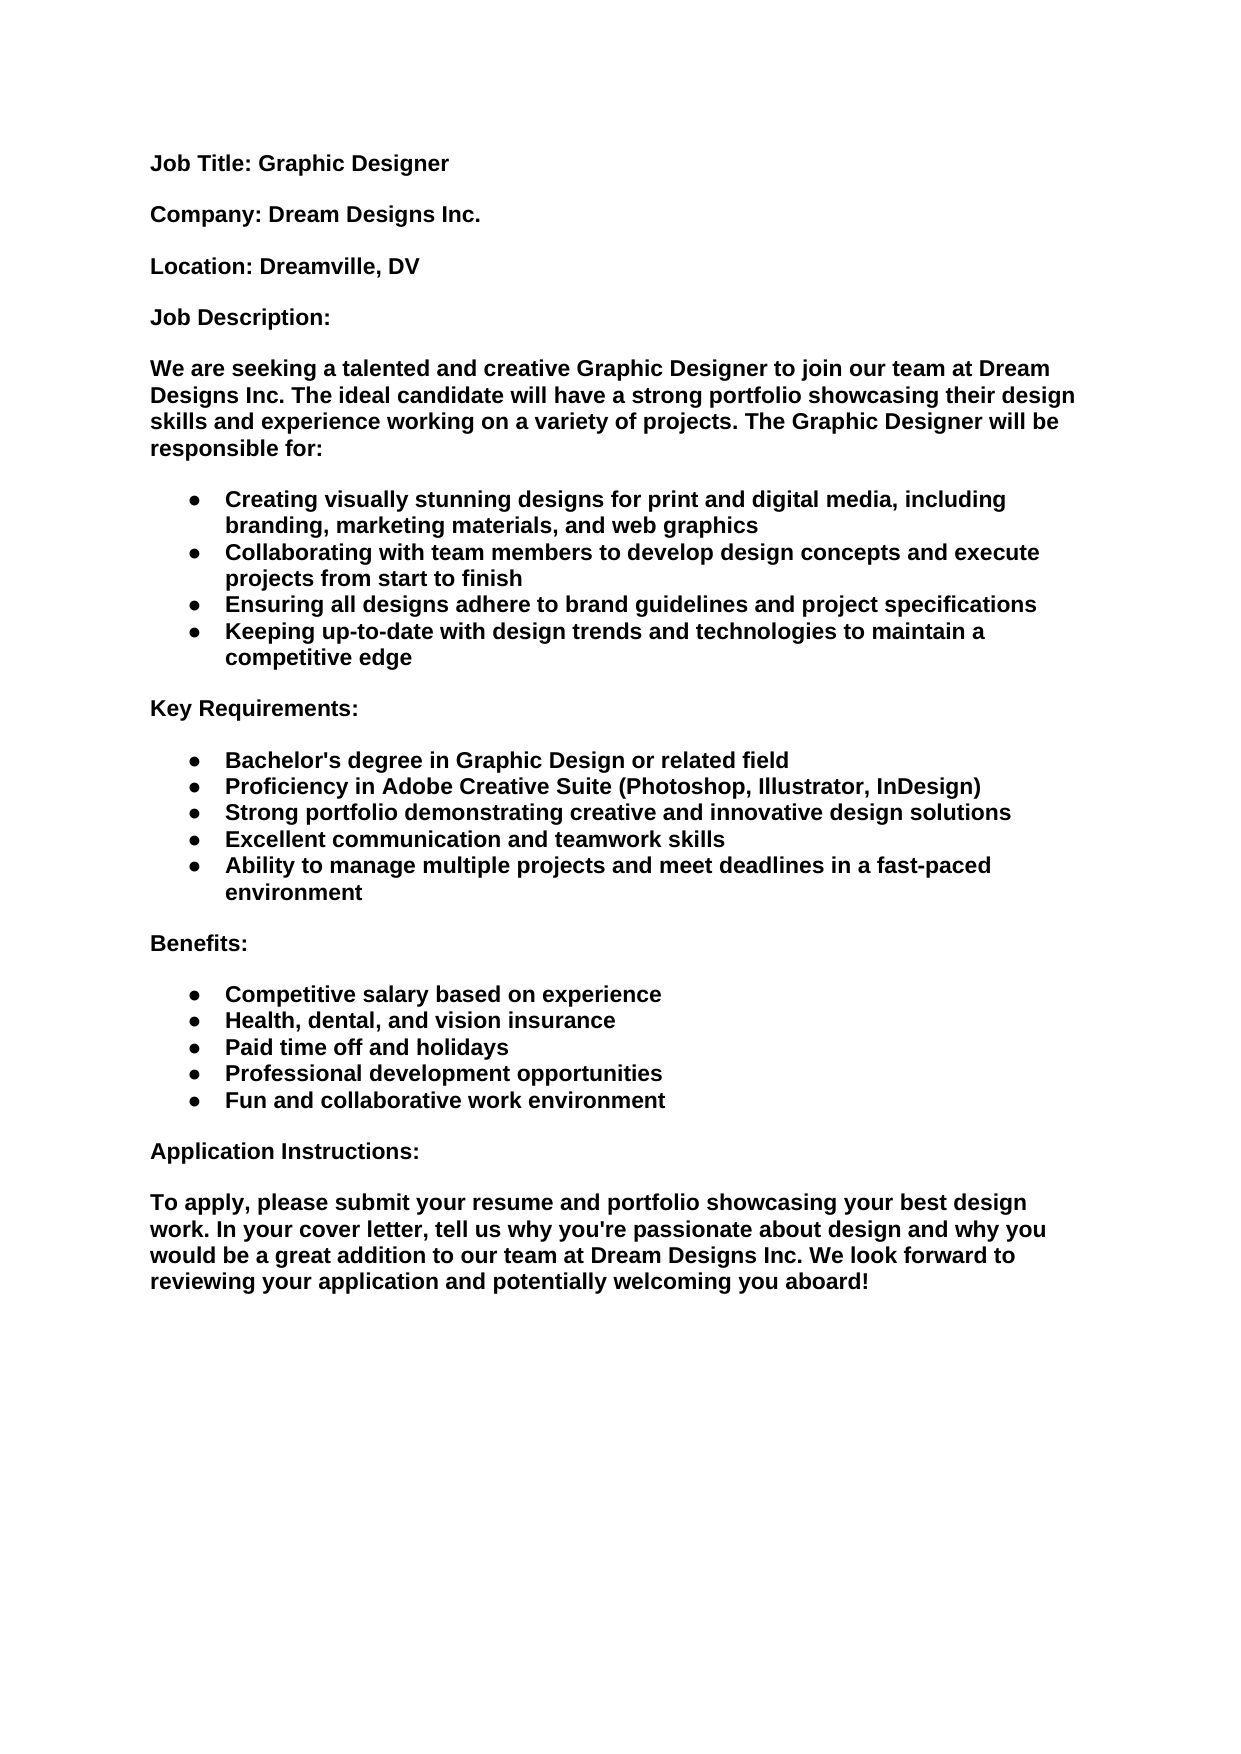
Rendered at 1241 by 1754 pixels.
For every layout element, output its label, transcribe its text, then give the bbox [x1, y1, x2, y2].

list Bachelor's degree in Graphic Design or related field [187, 747, 1090, 773]
list Strong portfolio demonstrating creative and innovative design solutions [187, 799, 1090, 826]
text Application Instructions: [150, 1138, 1090, 1164]
text Key Requirements: [150, 695, 1090, 722]
text Job Description: [150, 304, 1090, 330]
list Excellent communication and teamwork skills [187, 826, 1090, 852]
list Fun and collaborative work environment [187, 1087, 1090, 1113]
list Keeping up-to-date with design trends and technologies to maintain a competitive edge [187, 618, 1090, 670]
text Location: Dreamville, DV [150, 253, 1090, 279]
list Health, dental, and vision insurance [187, 1007, 1090, 1034]
list Professional development opportunities [187, 1060, 1090, 1087]
list Collaborating with team members to develop design concepts and execute projects from start to finish [187, 538, 1090, 591]
text Benefits: [150, 930, 1090, 956]
list Creating visually stunning designs for print and digital media, including branding, marketing materials, and web graphics [187, 486, 1090, 538]
list Proficiency in Adobe Creative Suite (Photoshop, Illustrator, InDesign) [187, 773, 1090, 799]
list Ability to manage multiple projects and meet deadlines in a fast-paced environment [187, 852, 1090, 905]
text Company: Dream Designs Inc. [150, 201, 1090, 228]
list Paid time off and holidays [187, 1034, 1090, 1060]
list Competitive salary based on experience [187, 981, 1090, 1007]
text To apply, please submit your resume and portfolio showcasing your best design work. In your cover letter, tell us why you're passionate about design and why you would be a great addition to our team at Dream Designs Inc. We look forward to reviewing your application and potentially welcoming you aboard! [150, 1189, 1090, 1295]
list Ensuring all designs adhere to brand guidelines and project specifications [187, 591, 1090, 618]
text Job Title: Graphic Designer [150, 150, 1090, 176]
text We are seeking a talented and creative Graphic Designer to join our team at Dream Designs Inc. The ideal candidate will have a strong portfolio showcasing their design skills and experience working on a variety of projects. The Graphic Designer will be responsible for: [150, 355, 1090, 461]
